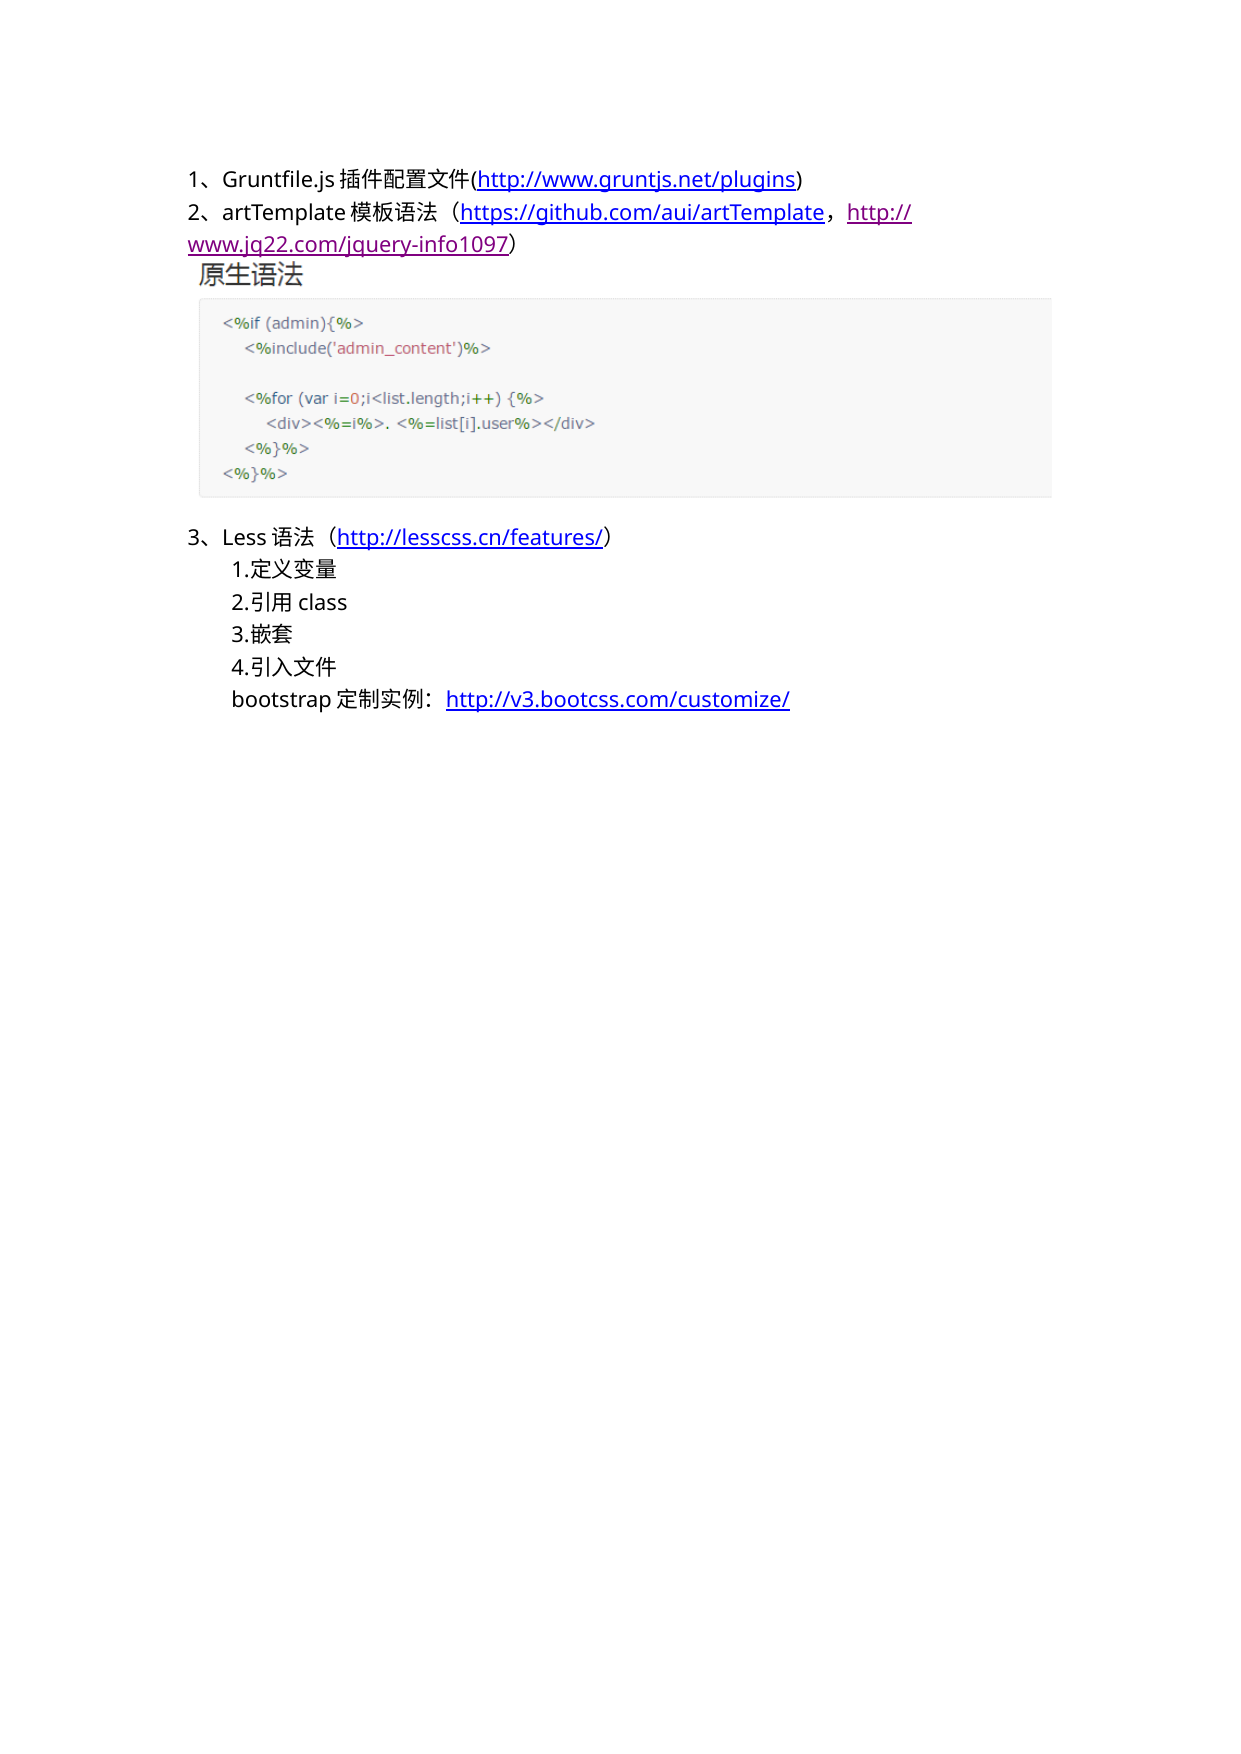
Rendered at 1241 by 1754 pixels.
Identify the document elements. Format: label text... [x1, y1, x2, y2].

list 引用class [231, 584, 1053, 617]
list 引入文件 bootstrap定制实例：http://v3.bootcss.com/customize/ [231, 649, 1053, 714]
list 2、artTemplate模板语法（https://github.com/aui/artTemplate，http://www.jq22.com/jquery-info1097） [187, 194, 1053, 259]
list 3、Less语法（http://lesscss.cn/features/） [187, 519, 1053, 552]
list 嵌套 [231, 617, 1053, 649]
list 1、Gruntfile.js插件配置文件(http://www.gruntjs.net/plugins) [187, 162, 1053, 194]
picture [187, 259, 1052, 514]
list 定义变量 [231, 552, 1053, 584]
